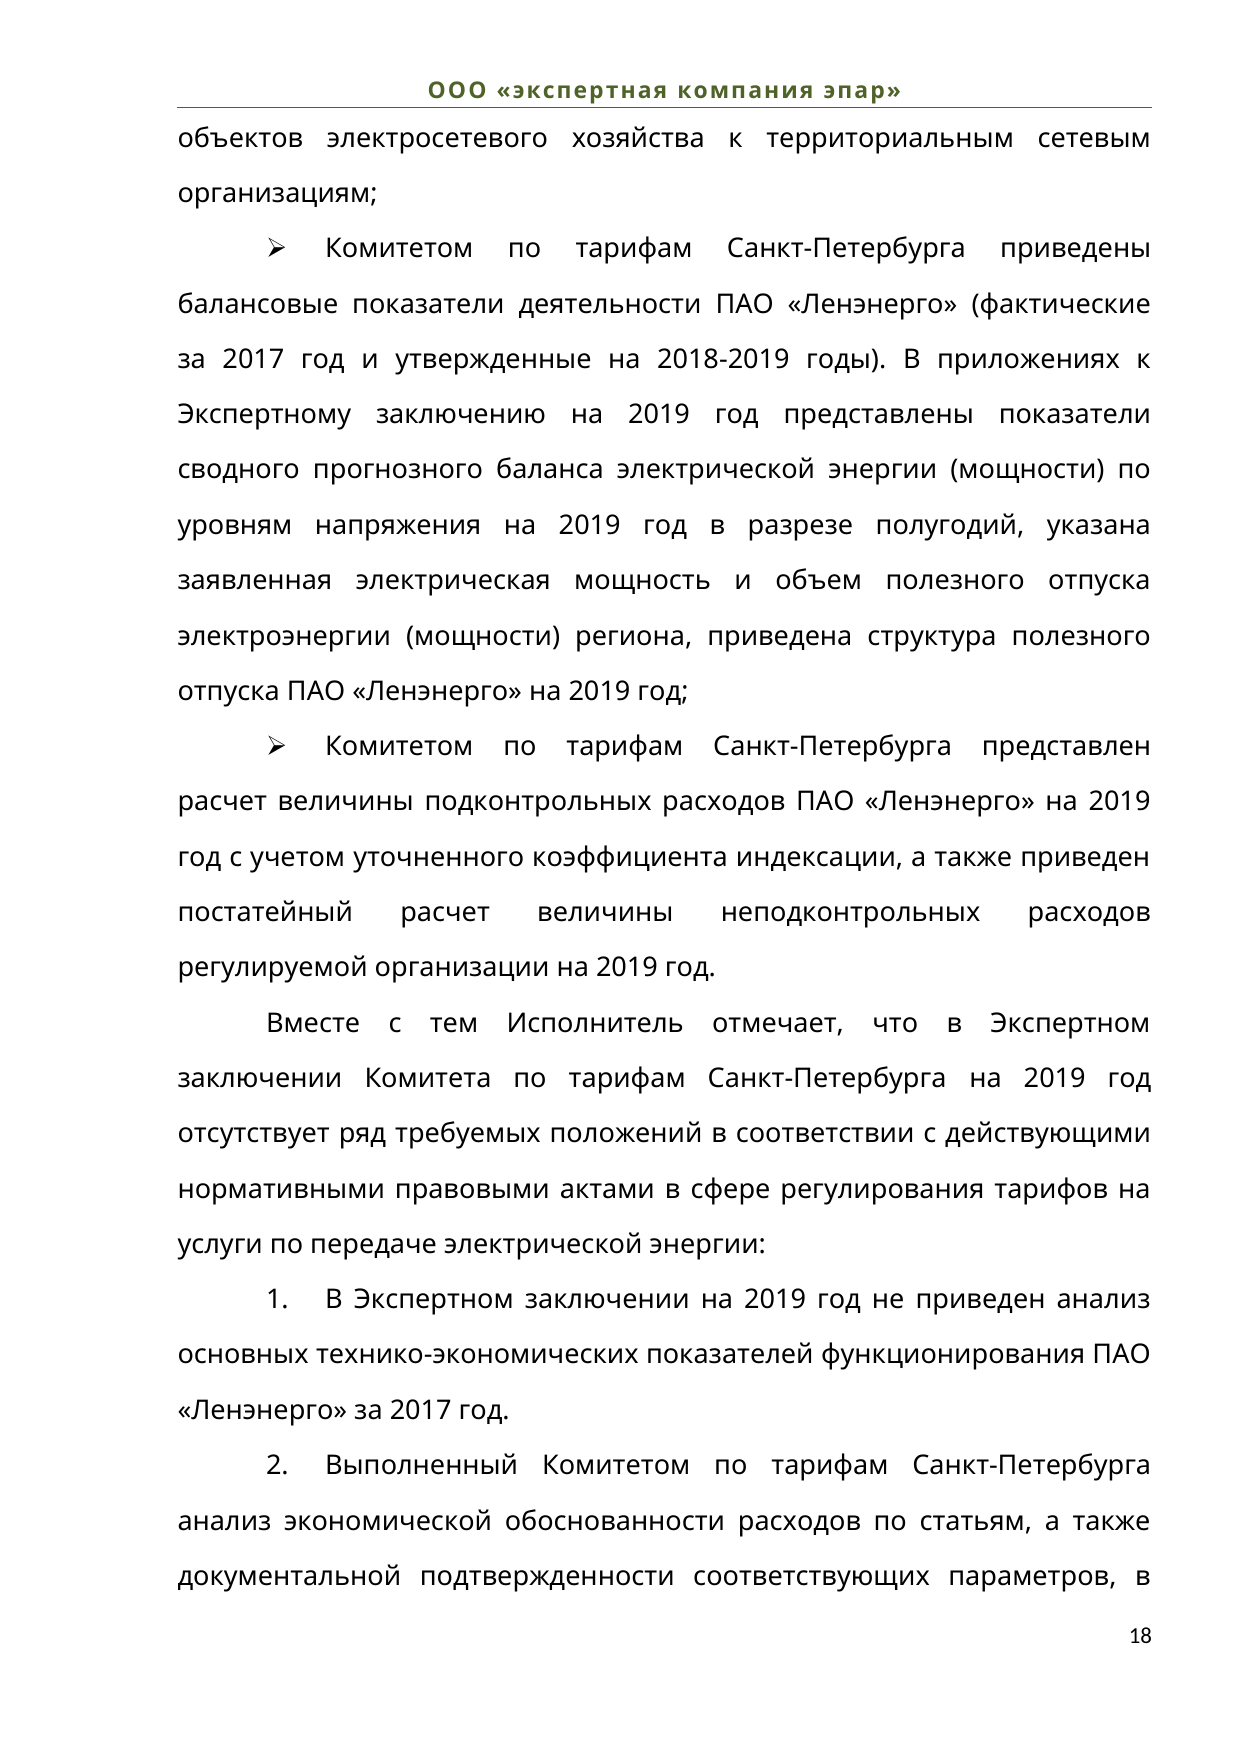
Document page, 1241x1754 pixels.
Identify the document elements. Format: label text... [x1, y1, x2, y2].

list Комитетом по тарифам Санкт-Петербурга представлен расчет величины подконтрольных расходов ПАО «Ленэнерго» на 2019 год с учетом уточненного коэффициента индексации, а также приведен постатейный расчет величины неподконтрольных расходов регулируемой организации на 2019 год. [177, 727, 1152, 985]
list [177, 118, 1152, 210]
text Вместе с тем Исполнитель отмечает, что в Экспертном заключении Комитета по тарифам Санкт-Петербурга на 2019 год отсутствует ряд требуемых положений в соответствии с действующими нормативными правовыми актами в сфере регулирования тарифов на услуги по передаче электрической энергии: [177, 1003, 1152, 1261]
list Комитетом по тарифам Санкт-Петербурга приведены балансовые показатели деятельности ПАО «Ленэнерго» (фактические за 2017 год и утвержденные на 2018-2019 годы). В приложениях к Экспертному заключению на 2019 год представлены показатели сводного прогнозного баланса электрической энергии (мощности) по уровням напряжения на 2019 год в разрезе полугодий, указана заявленная электрическая мощность и объем полезного отпуска электроэнергии (мощности) региона, приведена структура полезного отпуска ПАО «Ленэнерго» на 2019 год; [177, 229, 1152, 708]
list В Экспертном заключении на 2019 год не приведен анализ основных технико-экономических показателей функционирования ПАО «Ленэнерго» за 2017 год. [177, 1280, 1152, 1427]
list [177, 1446, 1152, 1593]
